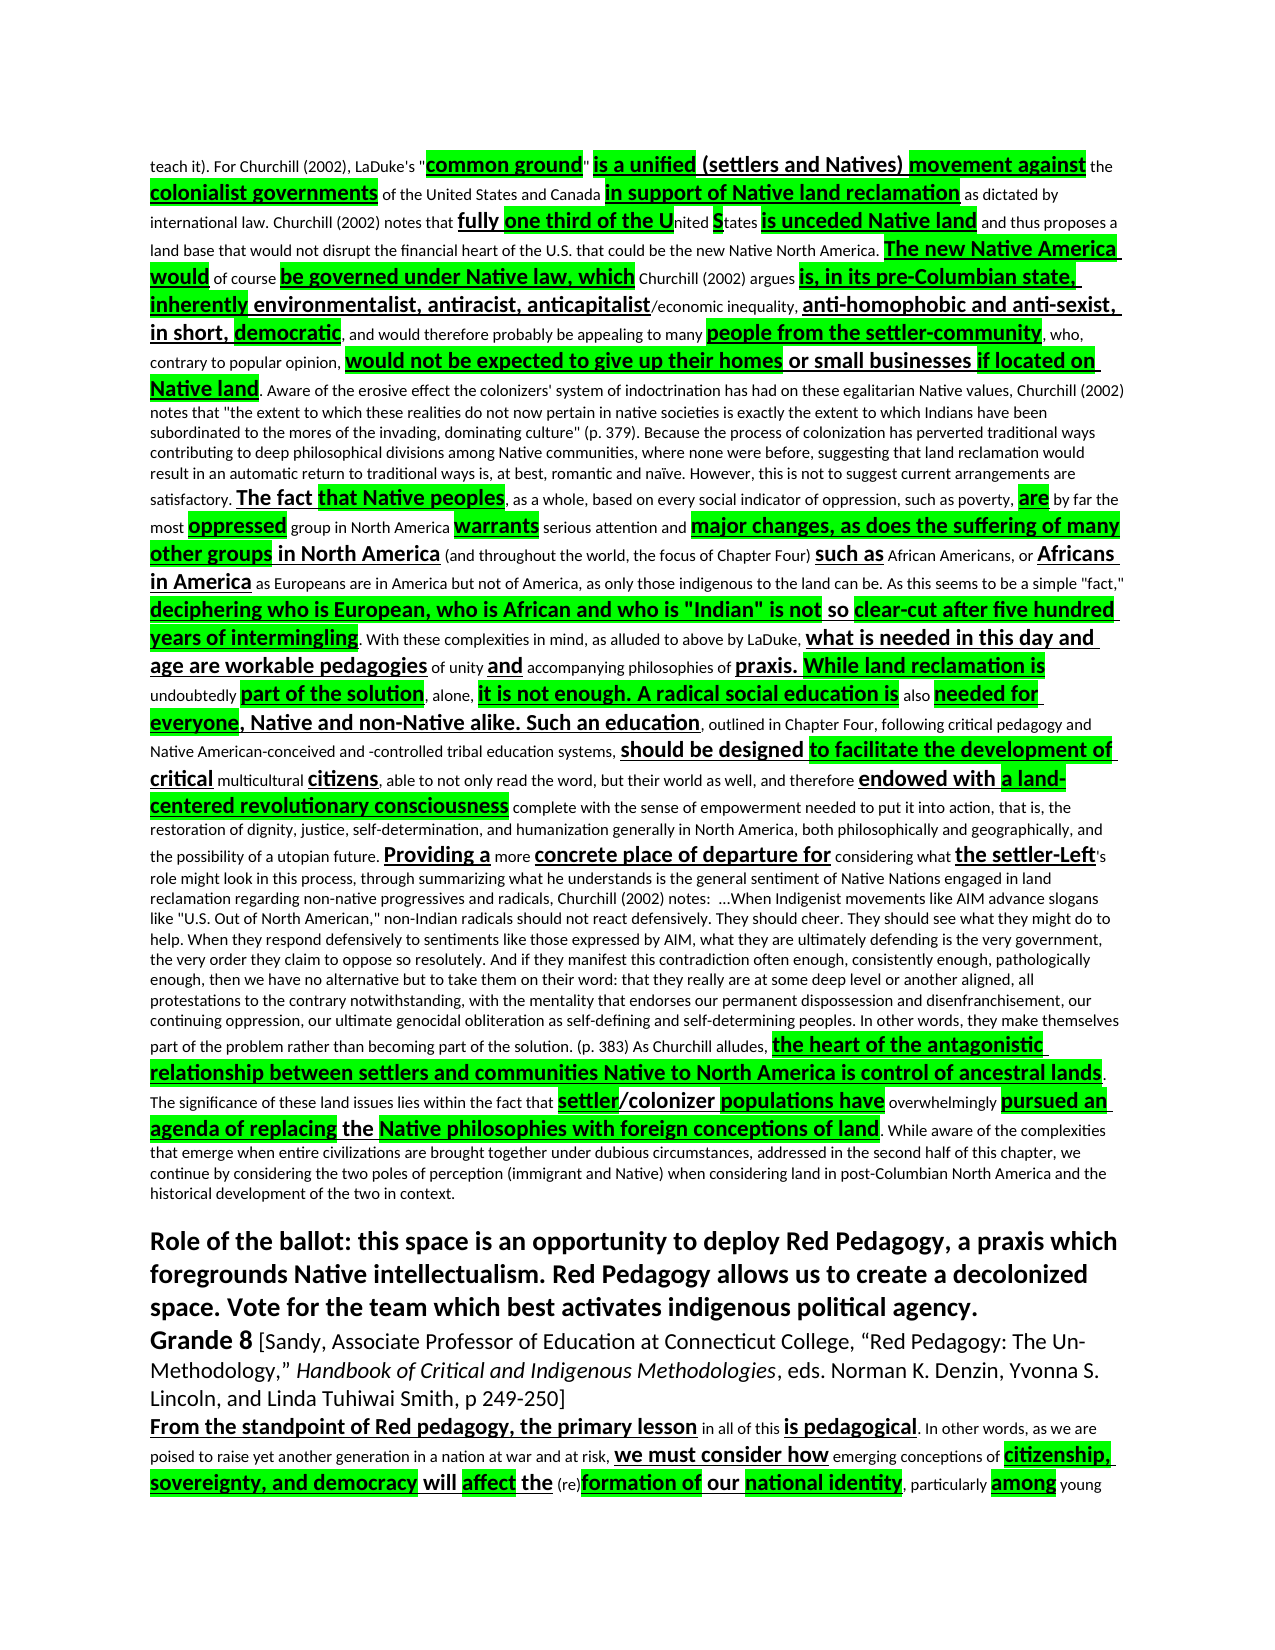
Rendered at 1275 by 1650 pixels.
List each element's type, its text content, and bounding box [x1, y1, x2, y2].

text Grande 8 [Sandy, Associate Professor of Education at Connecticut College, “Red Pedagogy: The Un-Methodology,” Handbook of Critical and Indigenous Methodologies, eds. Norman K. Denzin, Yvonna S. Lincoln, and Linda Tuhiwai Smith, p 249-250] [150, 1323, 1125, 1412]
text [150, 150, 1125, 1203]
subtitle Role of the ballot: this space is an opportunity to deploy Red Pedagogy, a praxis which foregrounds Native intellectualism. Red Pedagogy allows us to create a decolonized space. Vote for the team which best activates indigenous political agency. [150, 1224, 1125, 1323]
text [150, 1412, 1125, 1497]
